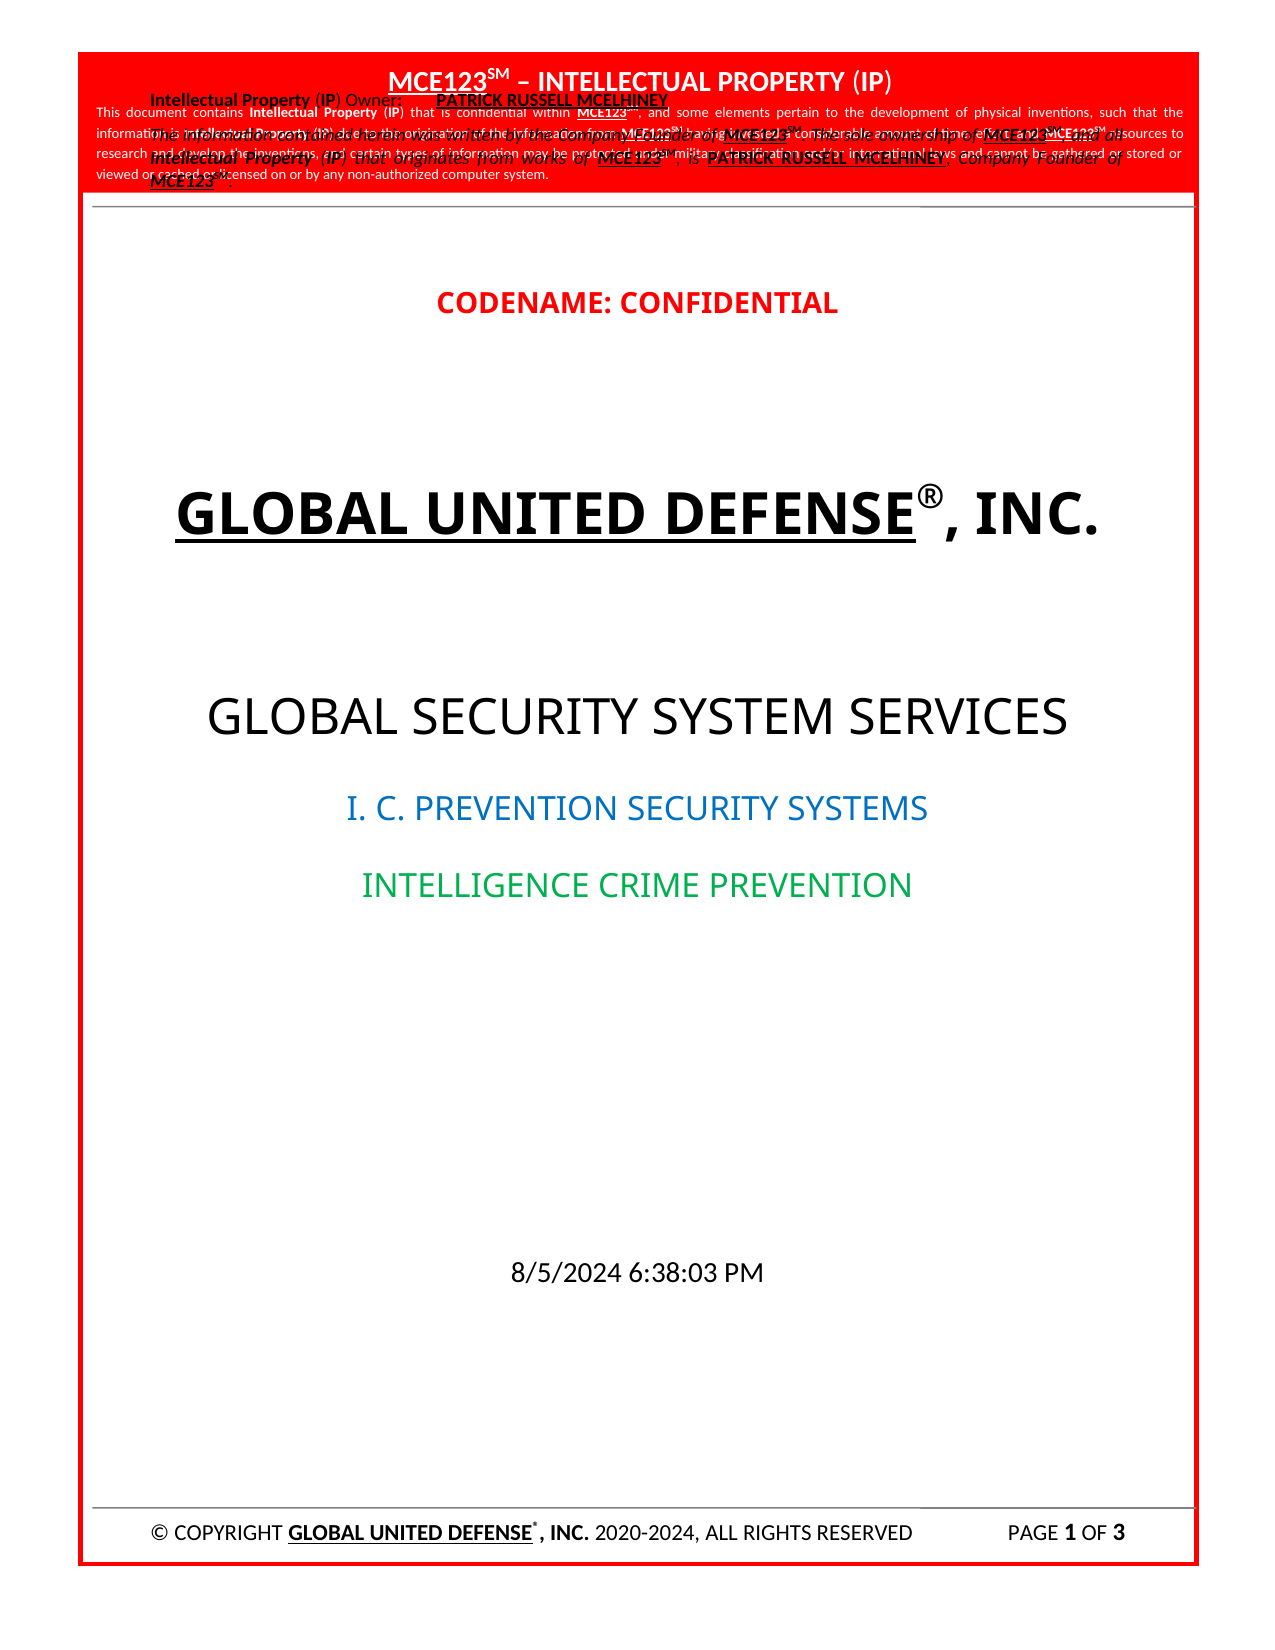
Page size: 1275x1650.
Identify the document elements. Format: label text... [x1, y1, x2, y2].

text GLOBAL SECURITY SYSTEM SERVICES [150, 681, 1125, 749]
subtitle INTELLIGENCE CRIME PREVENTION [150, 861, 1125, 907]
text 8/5/2024 6:38:03 PM [150, 1254, 1125, 1290]
text GLOBAL UNITED DEFENSE®, INC. [150, 472, 1125, 551]
subtitle I. C. PREVENTION SECURITY SYSTEMS [150, 784, 1125, 830]
text CODENAME: CONFIDENTIAL [150, 282, 1125, 322]
